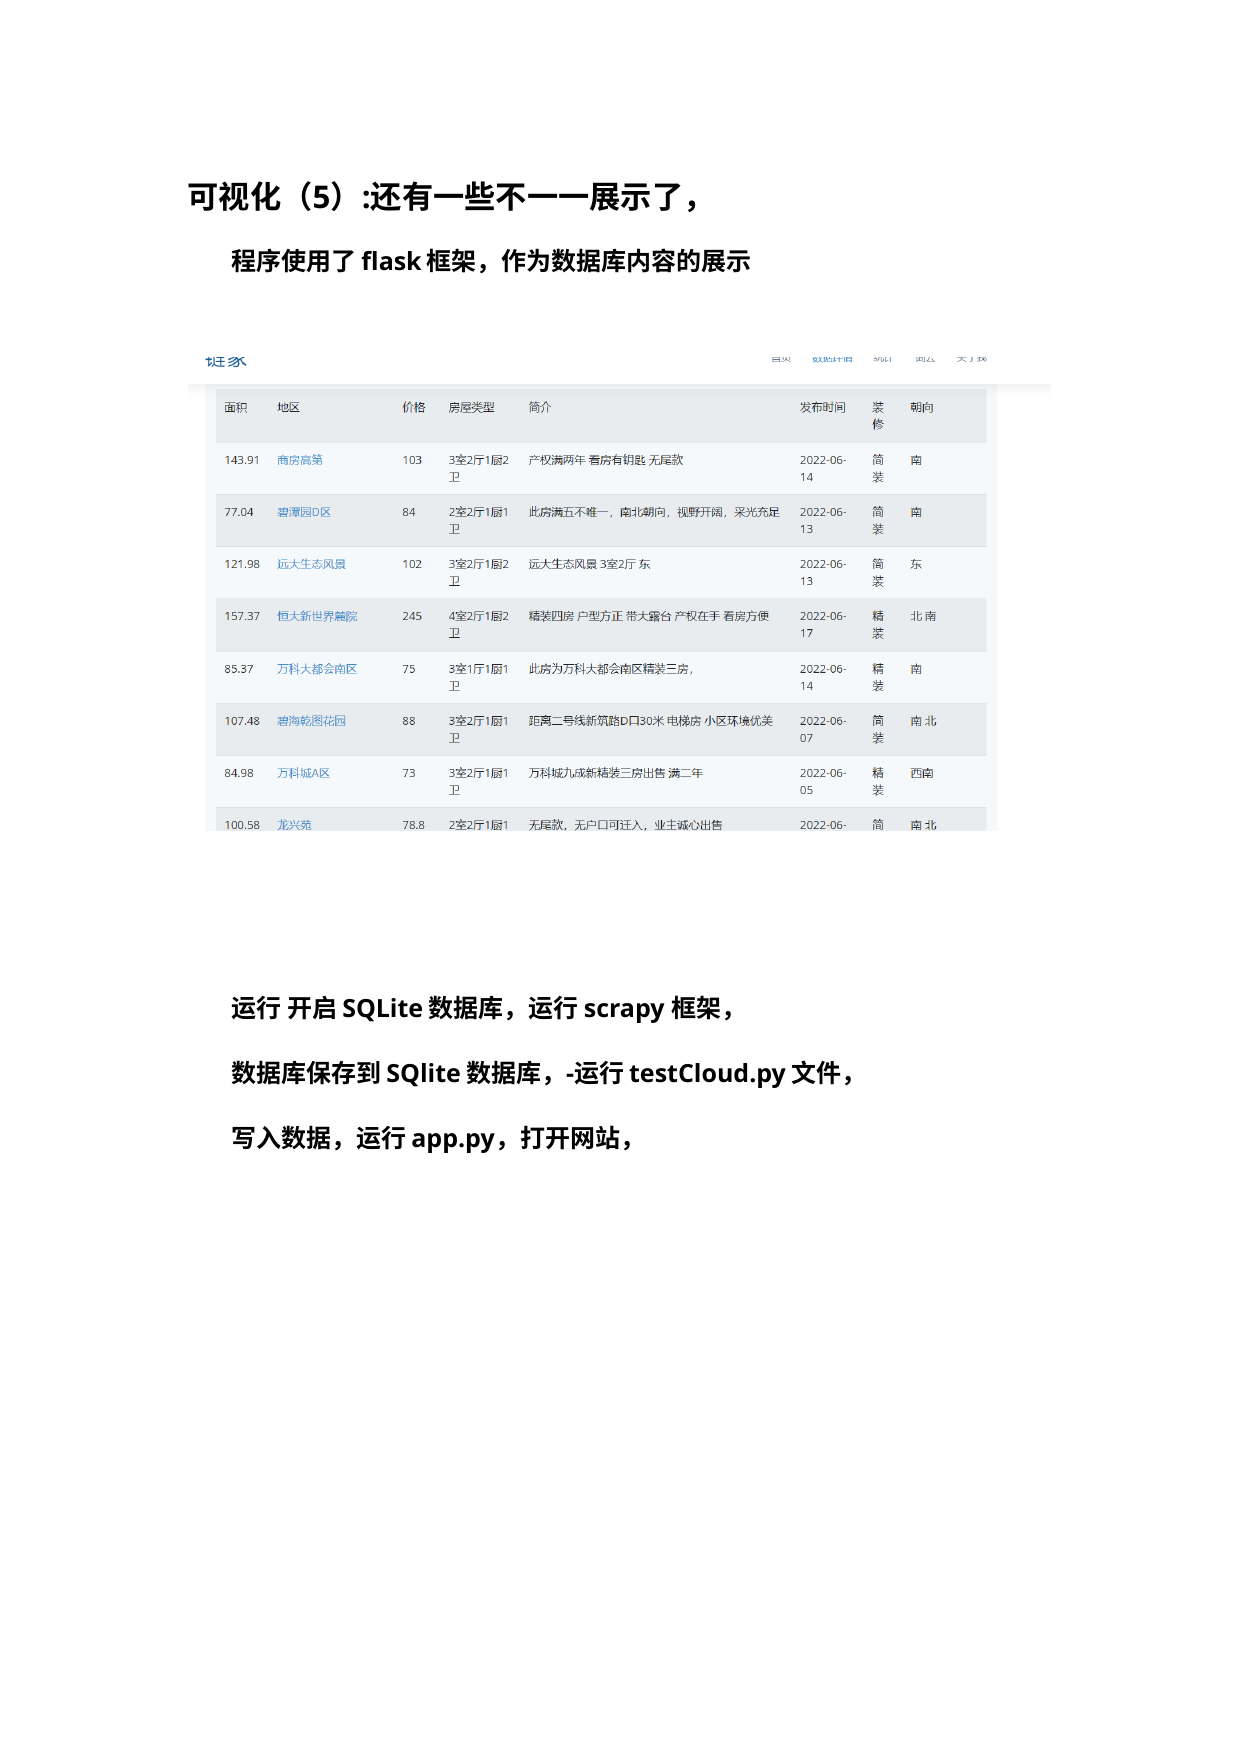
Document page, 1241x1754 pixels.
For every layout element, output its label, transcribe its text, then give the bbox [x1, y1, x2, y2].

text 运行 开启SQLite数据库，运行 scrapy 框架， [187, 974, 1053, 1039]
text 写入数据，运行app.py，打开网站， [187, 1104, 1053, 1169]
text 可视化（5）:还有一些不一一展示了， [187, 162, 1053, 227]
text 程序使用了flask框架，作为数据库内容的展示 [187, 227, 1053, 292]
picture [187, 357, 1052, 831]
text 数据库保存到SQlite数据库，-运行testCloud.py文件， [187, 1039, 1053, 1104]
